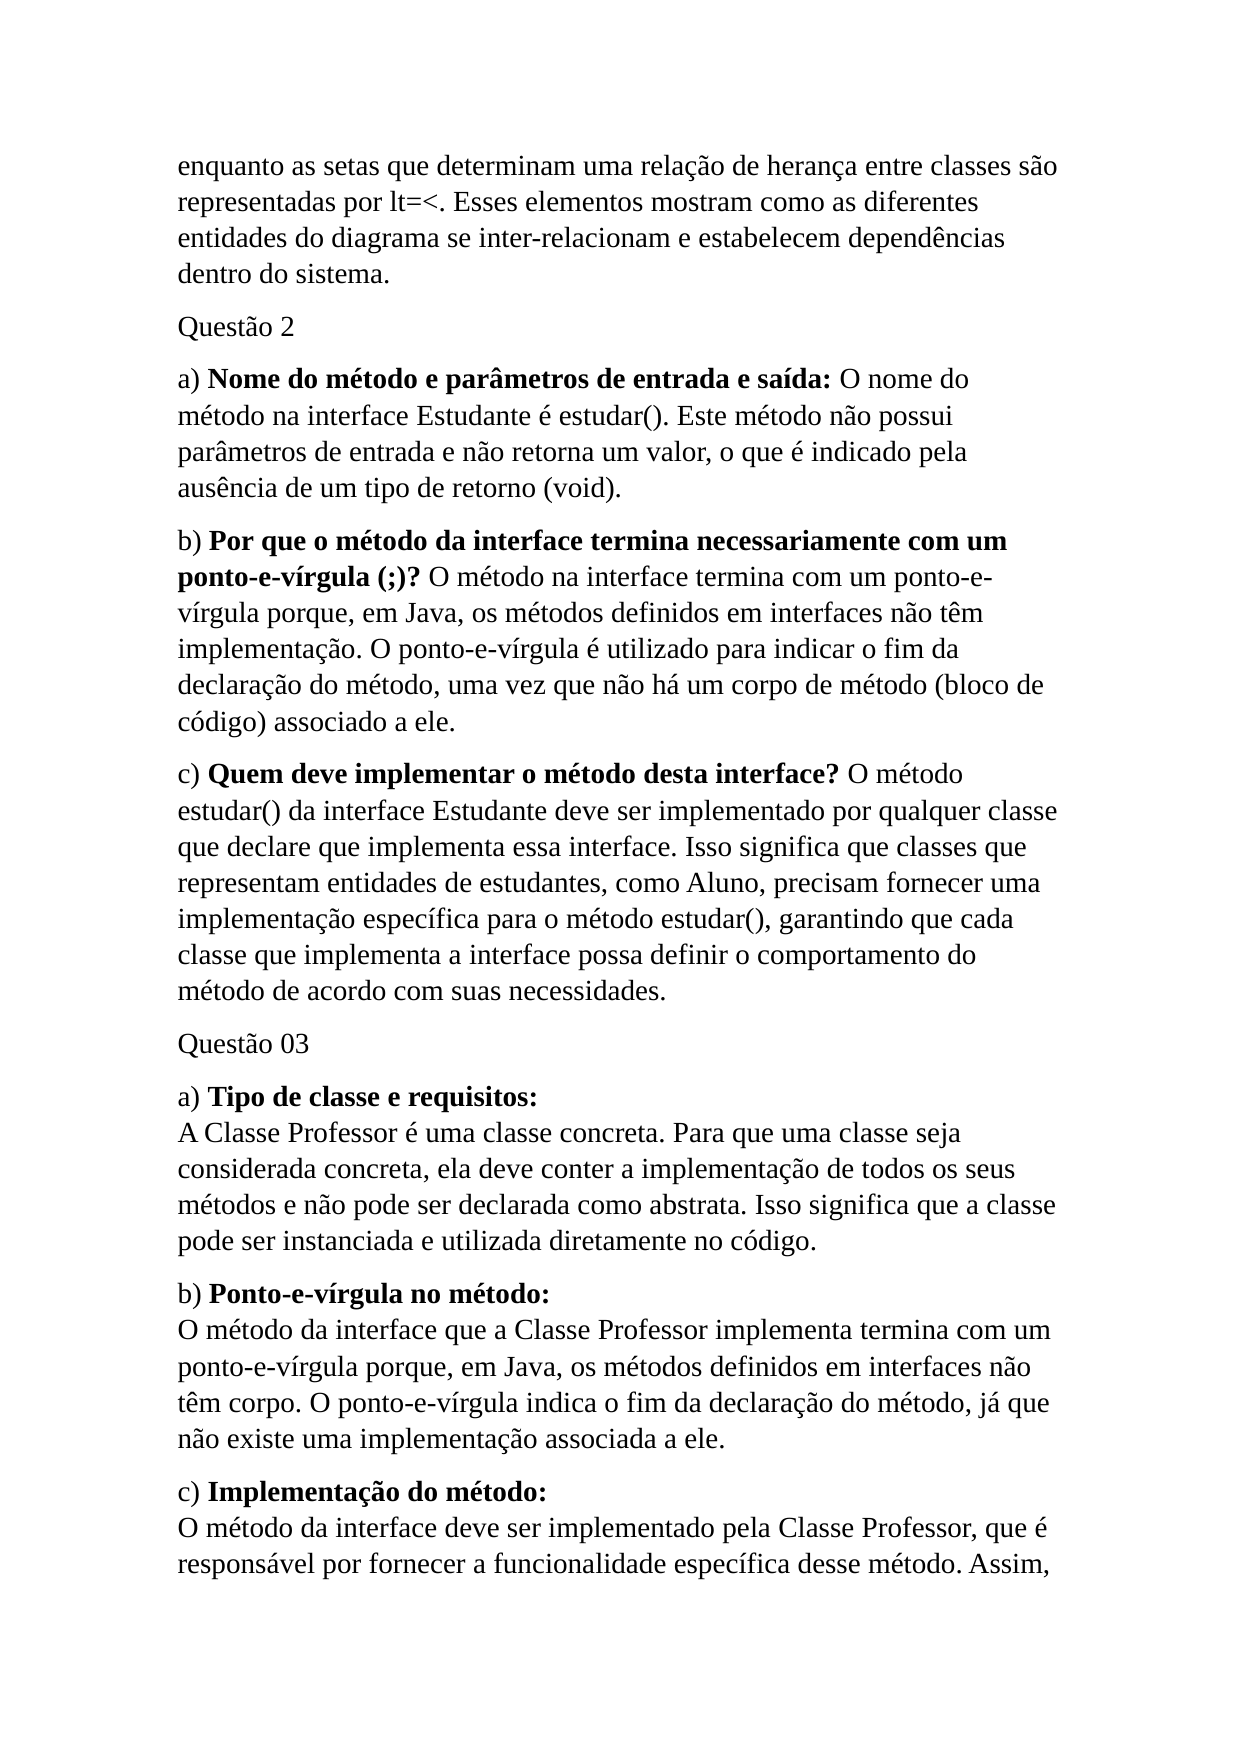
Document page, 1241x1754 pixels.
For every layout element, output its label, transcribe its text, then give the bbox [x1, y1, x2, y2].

text a) Nome do método e parâmetros de entrada e saída: O nome do método na interface Estudante é estudar(). Este método não possui parâmetros de entrada e não retorna um valor, o que é indicado pela ausência de um tipo de retorno (void). [177, 362, 1063, 504]
text c) Quem deve implementar o método desta interface? O método estudar() da interface Estudante deve ser implementado por qualquer classe que declare que implementa essa interface. Isso significa que classes que representam entidades de estudantes, como Aluno, precisam fornecer uma implementação específica para o método estudar(), garantindo que cada classe que implementa a interface possa definir o comportamento do método de acordo com suas necessidades. [177, 756, 1063, 1007]
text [177, 148, 1063, 289]
text Questão 03 [177, 1026, 1063, 1060]
text a) Tipo de classe e requisitos: A Classe Professor é uma classe concreta. Para que uma classe seja considerada concreta, ela deve conter a implementação de todos os seus métodos e não pode ser declarada como abstrata. Isso significa que a classe pode ser instanciada e utilizada diretamente no código. [177, 1079, 1063, 1257]
text b) Por que o método da interface termina necessariamente com um ponto-e-vírgula (;)? O método na interface termina com um ponto-e-vírgula porque, em Java, os métodos definidos em interfaces não têm implementação. O ponto-e-vírgula é utilizado para indicar o fim da declaração do método, uma vez que não há um corpo de método (bloco de código) associado a ele. [177, 523, 1063, 737]
text b) Ponto-e-vírgula no método: O método da interface que a Classe Professor implementa termina com um ponto-e-vírgula porque, em Java, os métodos definidos em interfaces não têm corpo. O ponto-e-vírgula indica o fim da declaração do método, já que não existe uma implementação associada a ele. [177, 1276, 1063, 1454]
text Questão 2 [177, 309, 1063, 342]
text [177, 1474, 1063, 1579]
